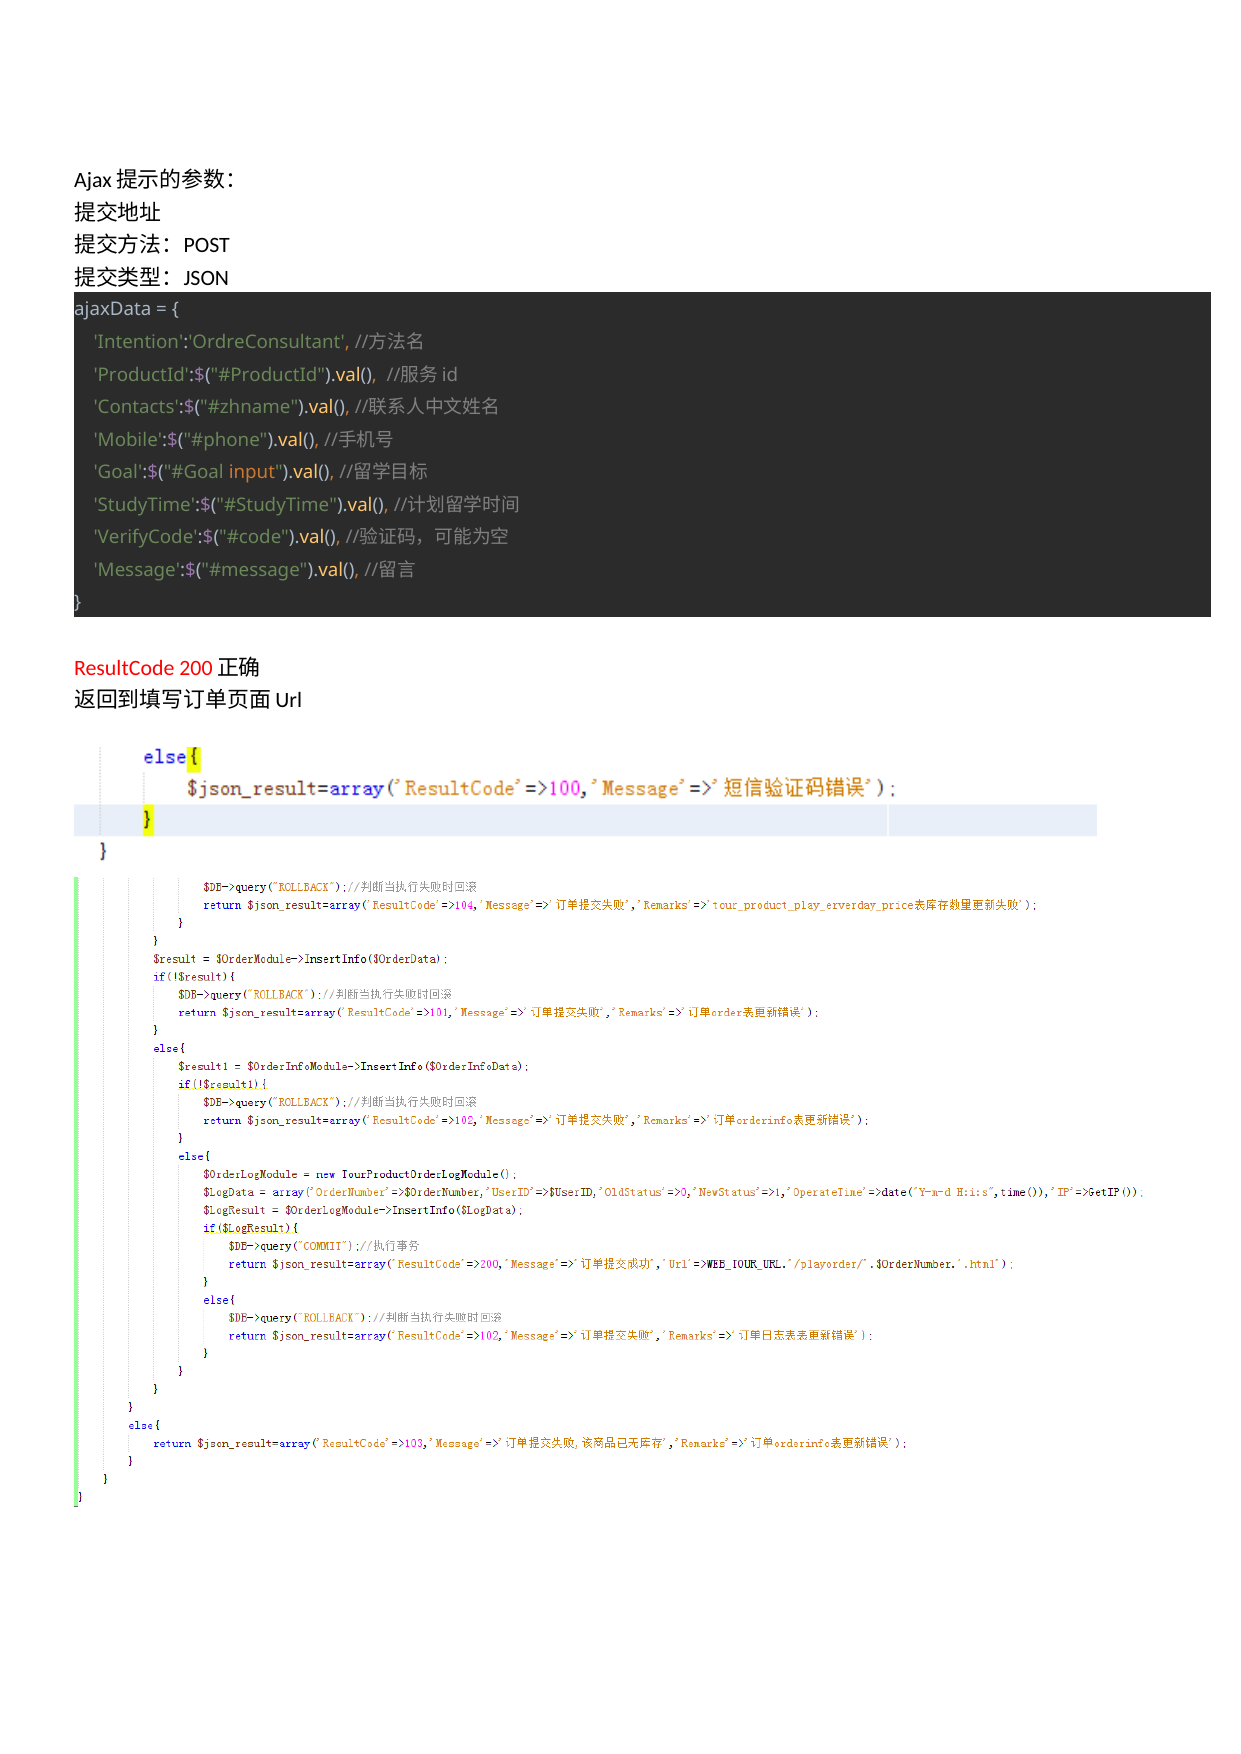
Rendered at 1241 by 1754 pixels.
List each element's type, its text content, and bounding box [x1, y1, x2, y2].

text 返回到填写订单页面Url [74, 682, 1211, 714]
text 提交方法：POST [74, 227, 1211, 259]
picture [73, 747, 1097, 873]
text Ajax提示的参数： [74, 162, 1211, 194]
picture [73, 877, 1211, 1523]
text 提交地址 [74, 194, 1211, 227]
text ajaxData = { 'Intention':'OrdreConsultant', //方法名 'ProductId':$("#ProductId").val(), //服务id 'Contacts':$("#zhname").val(), //联系人中文姓名 'Mobile':$("#phone").val(), //手机号 'Goal':$("#Goal input").val(), //留学目标 'StudyTime':$("#StudyTime").val(), //计划留学时间 'VerifyCode':$("#code").val(), //验证码，可能为空 'Message':$("#message").val(), //留言 } [74, 292, 1211, 617]
text ResultCode 200正确 [74, 649, 1211, 682]
text 提交类型：JSON [74, 259, 1211, 292]
